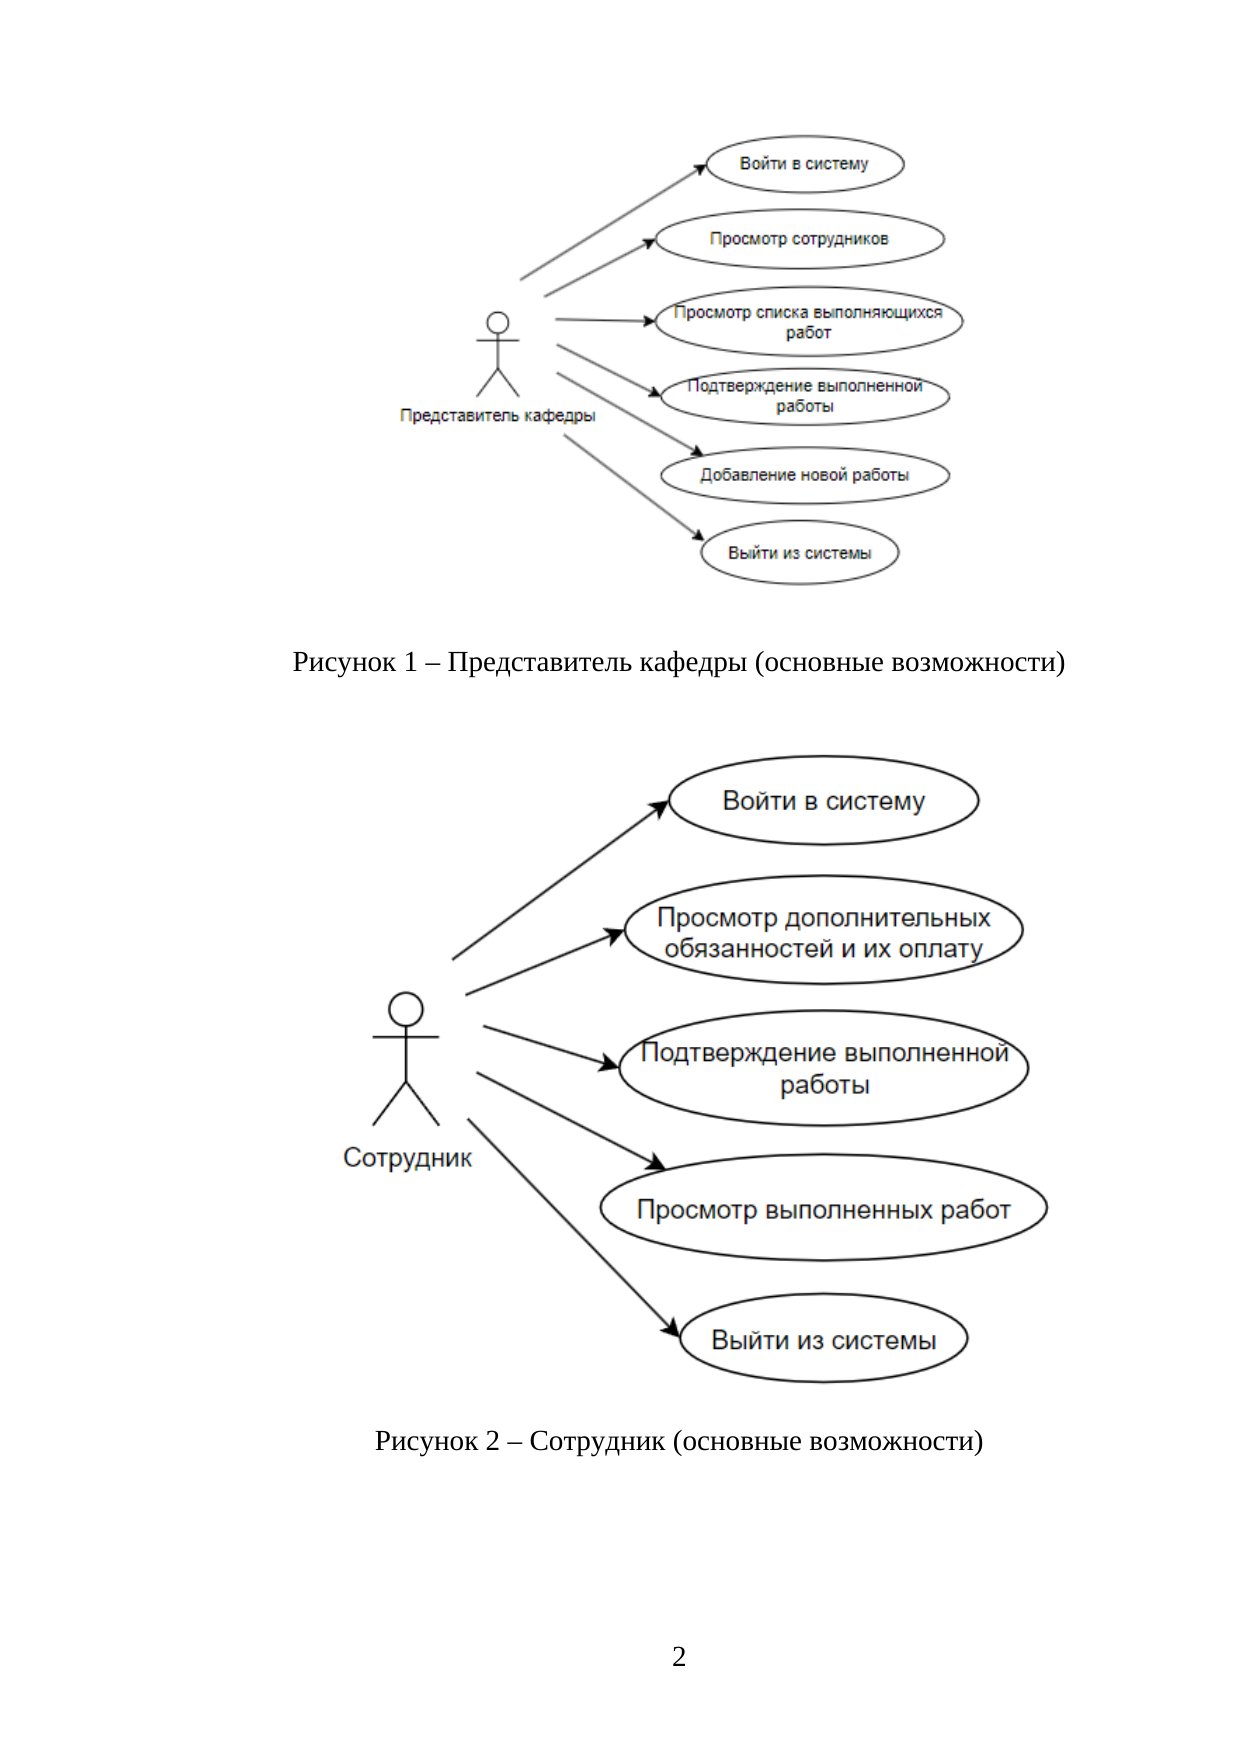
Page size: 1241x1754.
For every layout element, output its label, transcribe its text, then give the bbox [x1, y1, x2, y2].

list Сотрудник (основные возможности) [177, 1423, 1181, 1457]
picture [384, 118, 974, 628]
picture [304, 744, 1055, 1407]
list Представитель кафедры (основные возможности) [177, 644, 1181, 678]
